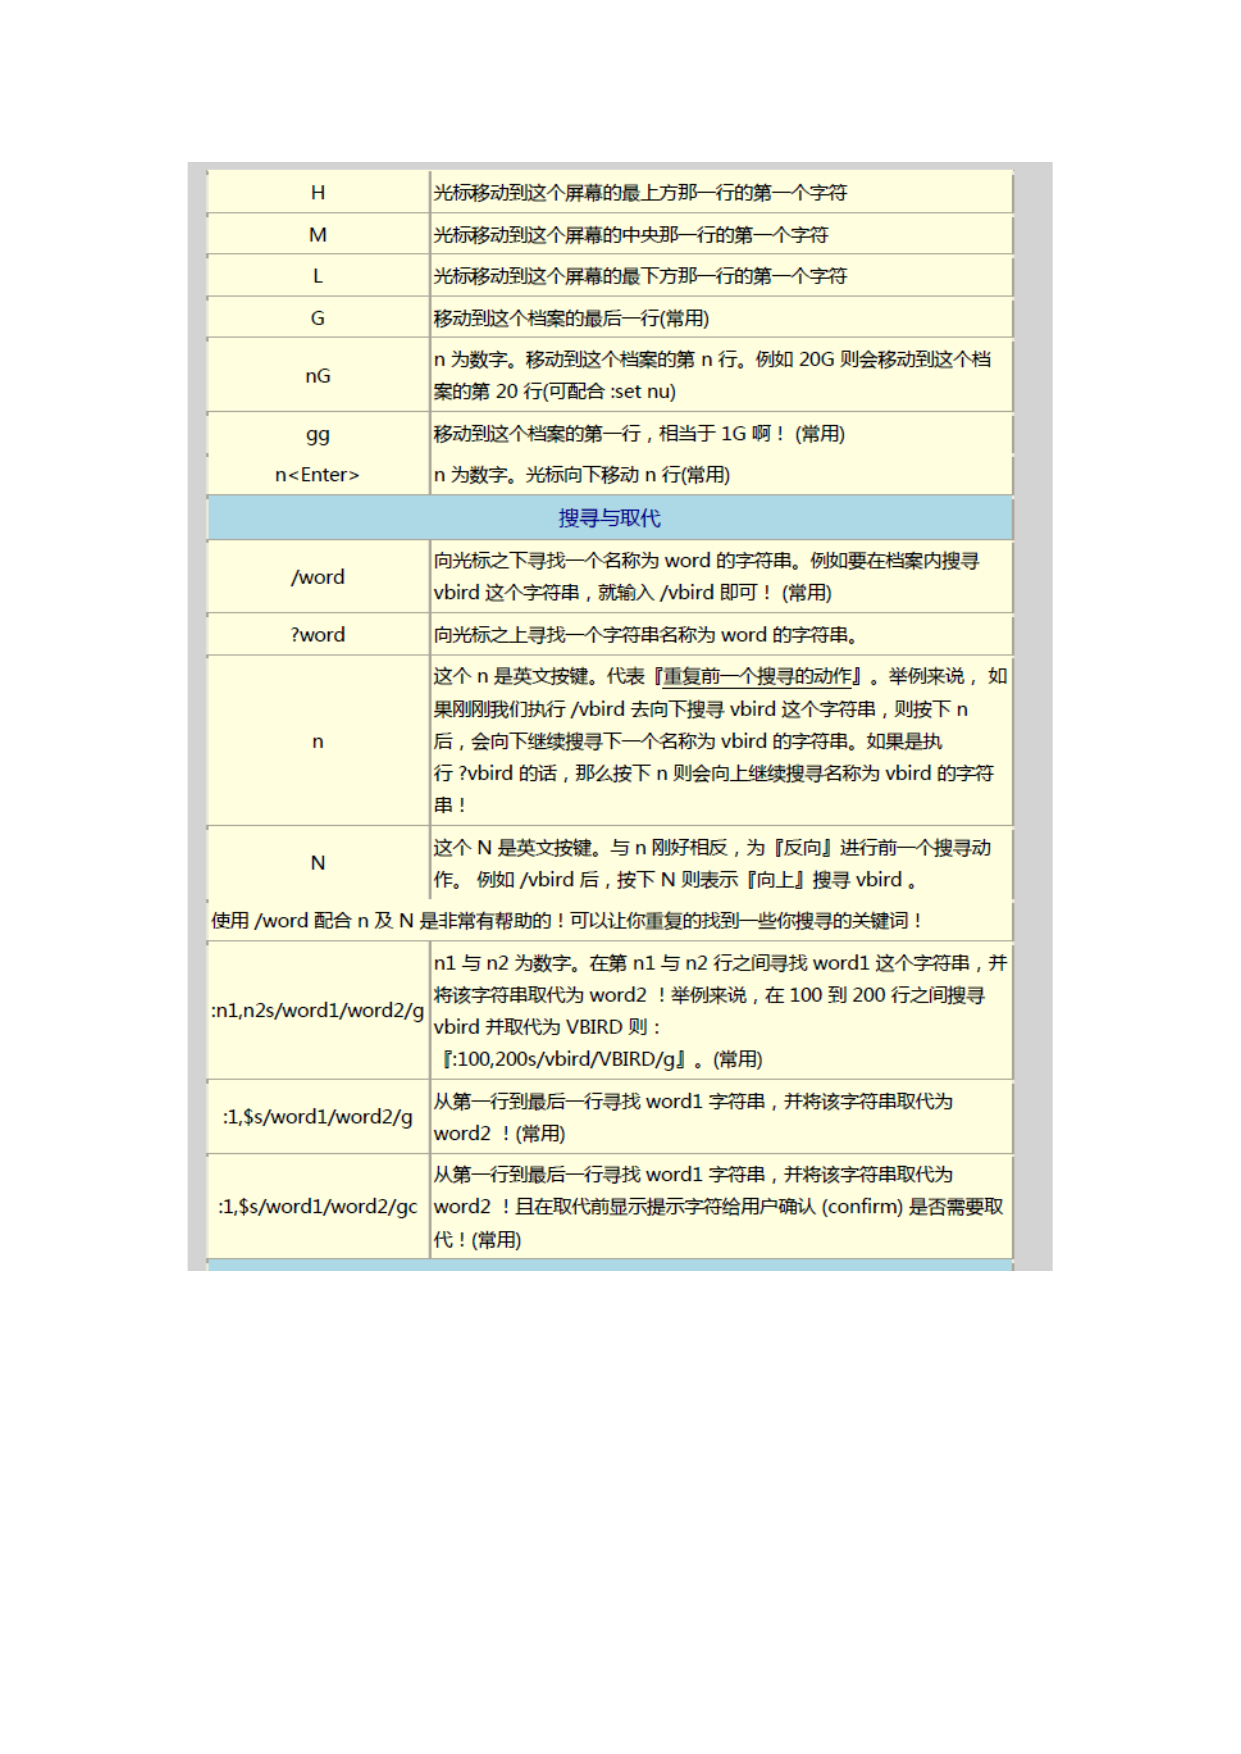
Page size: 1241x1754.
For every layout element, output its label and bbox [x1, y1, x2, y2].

picture [187, 162, 1053, 1271]
